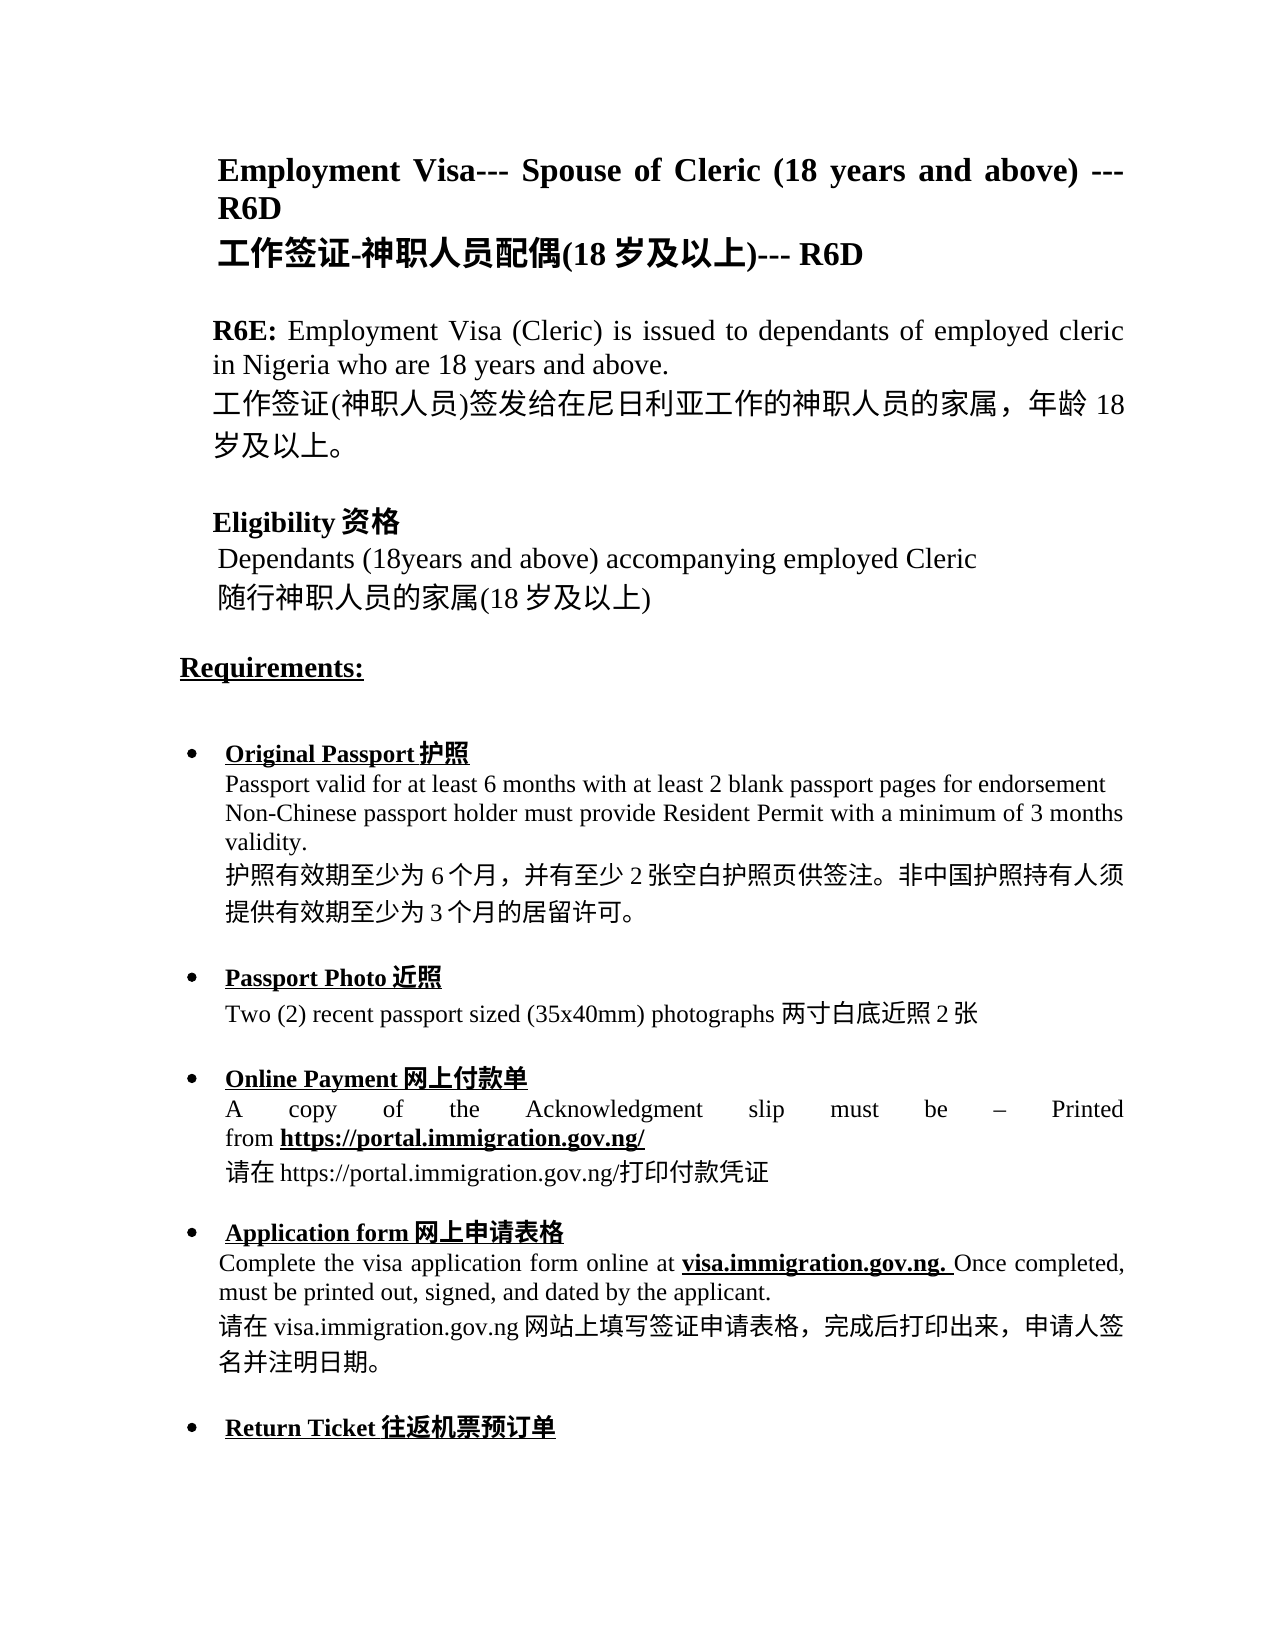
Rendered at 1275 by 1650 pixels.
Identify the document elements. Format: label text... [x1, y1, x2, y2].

list Online Payment网上付款单 [187, 1058, 1125, 1094]
list Eligibility资格 [212, 498, 1125, 541]
list Return Ticket往返机票预订单 [187, 1407, 1125, 1443]
list R6E: Employment Visa (Cleric) is issued to dependants of employed cleric in Nigeria who are 18 years and above. [212, 313, 1125, 380]
list 工作签证(神职人员)签发给在尼日利亚工作的神职人员的家属，年龄18岁及以上。 [212, 380, 1125, 465]
text Requirements: [150, 650, 1125, 684]
list Dependants (18years and above) accompanying employed Cleric [217, 541, 1125, 574]
text 请在visa.immigration.gov.ng网站上填写签证申请表格，完成后打印出来，申请人签名并注明日期。 [219, 1306, 1125, 1378]
list Non-Chinese passport holder must provide Resident Permit with a minimum of 3 months validity. [225, 798, 1125, 856]
list Two (2) recent passport sized (35x40mm) photographs 两寸白底近照2张 [225, 993, 1125, 1029]
list Passport valid for at least 6 months with at least 2 blank passport pages for endorsement [225, 769, 1125, 798]
list Application form网上申请表格 [187, 1212, 1125, 1248]
text 请在https://portal.immigration.gov.ng/打印付款凭证 [150, 1152, 1125, 1188]
list 随行神职人员的家属(18岁及以上) [217, 574, 1125, 617]
list Original Passport护照 [187, 733, 1125, 769]
list Passport Photo近照 [187, 957, 1125, 993]
text Complete the visa application form online at visa.immigration.gov.ng. Once completed, must be printed out, signed, and dated by the applicant. [219, 1248, 1125, 1306]
list Employment Visa--- Spouse of Cleric (18 years and above) ---R6D [217, 150, 1125, 227]
list 护照有效期至少为6个月，并有至少2张空白护照页供签注。非中国护照持有人须提供有效期至少为3个月的居留许可。 [225, 856, 1125, 928]
list 工作签证-神职人员配偶(18岁及以上)--- R6D [217, 227, 1125, 275]
text A copy of the Acknowledgment slip must be – Printed from https://portal.immigration.gov.ng/ [225, 1094, 1125, 1152]
